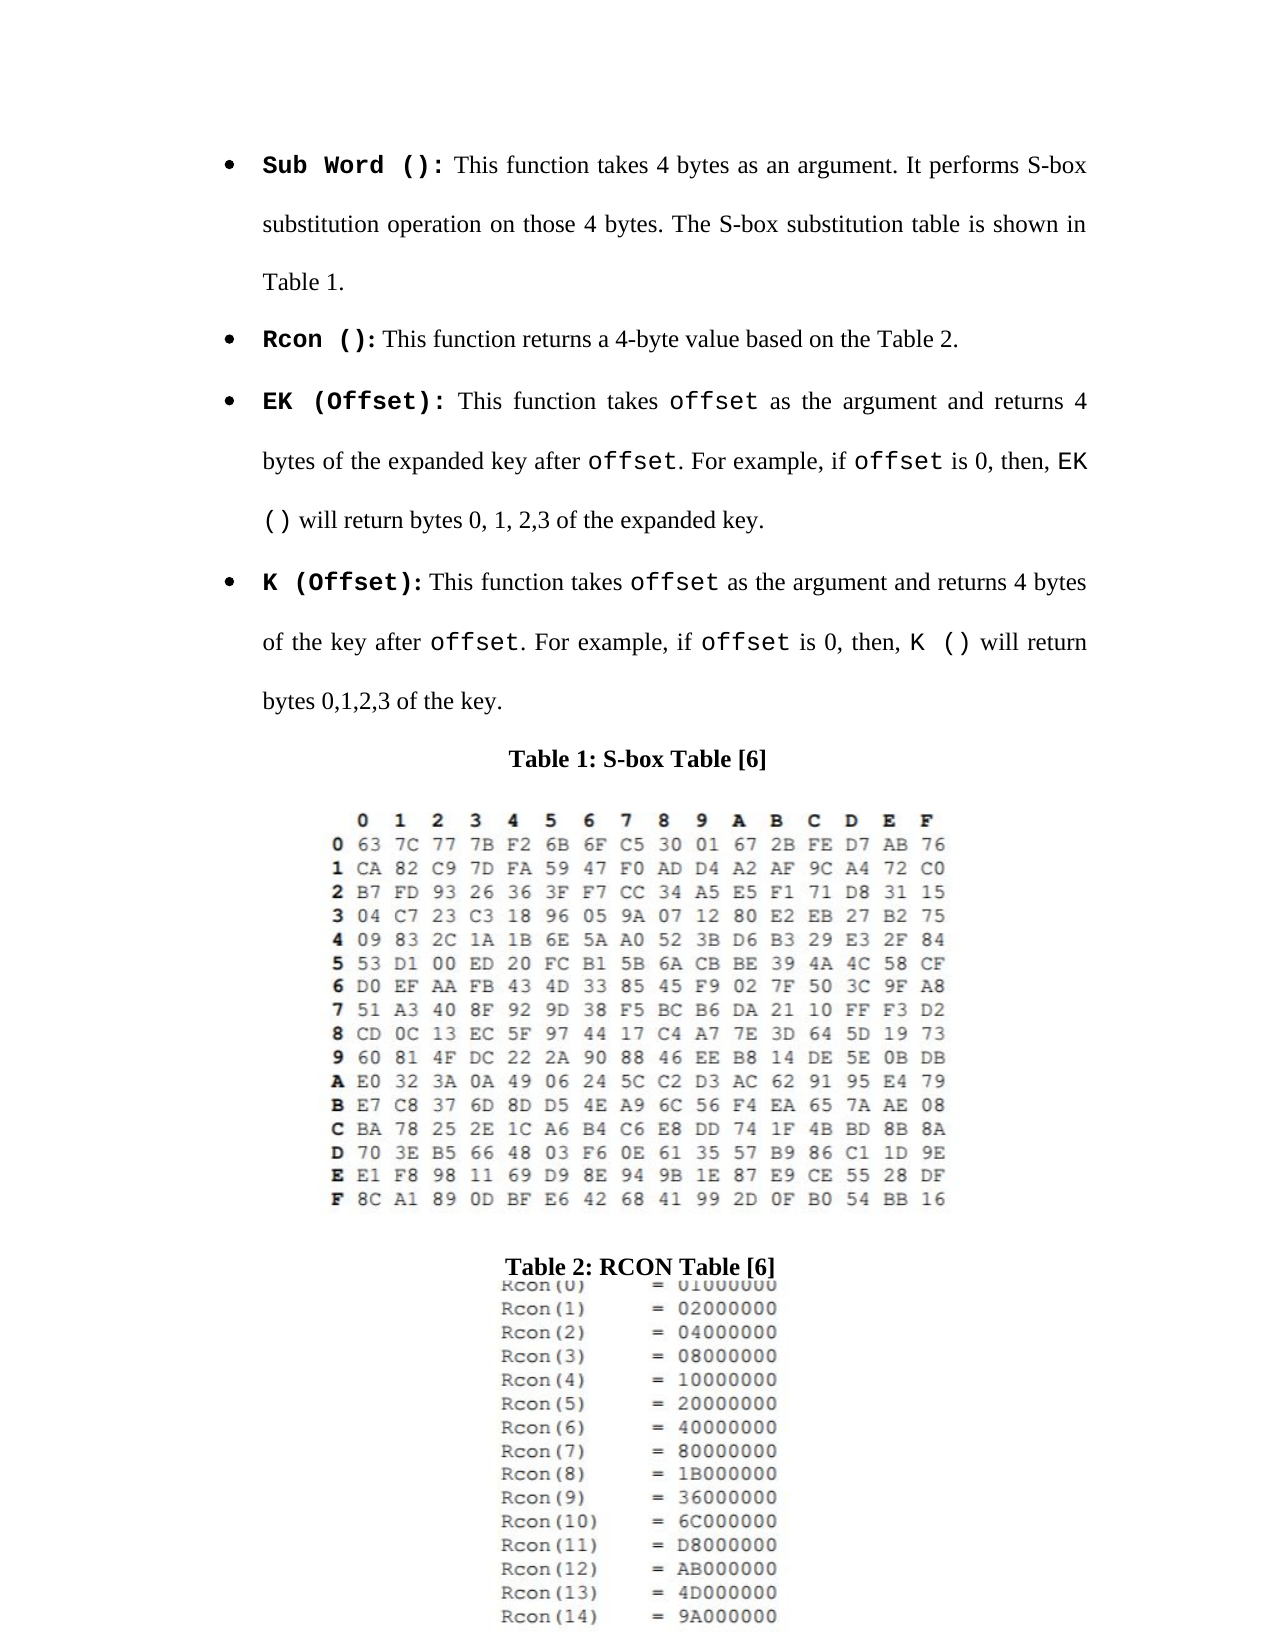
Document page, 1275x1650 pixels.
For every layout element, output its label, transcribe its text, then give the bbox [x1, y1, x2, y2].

list EK (Offset): This function takes offset as the argument and returns 4 bytes of the expanded key after offset. For example, if offset is 0, then, EK () will return bytes 0, 1, 2,3 of the expanded key. [225, 386, 1087, 536]
list Sub Word (): This function takes 4 bytes as an argument. It performs S-box substitution operation on those 4 bytes. The S-box substitution table is shown in Table 1. [225, 150, 1087, 296]
list K (Offset): This function takes offset as the argument and returns 4 bytes of the key after offset. For example, if offset is 0, then, K () will return bytes 0,1,2,3 of the key. [225, 567, 1087, 715]
list Rcon (): This function returns a 4-byte value based on the Table 2. [225, 324, 1087, 355]
text Table 1: S-box Table [6] [187, 744, 1087, 772]
picture [300, 793, 971, 1224]
picture [468, 1252, 807, 1645]
